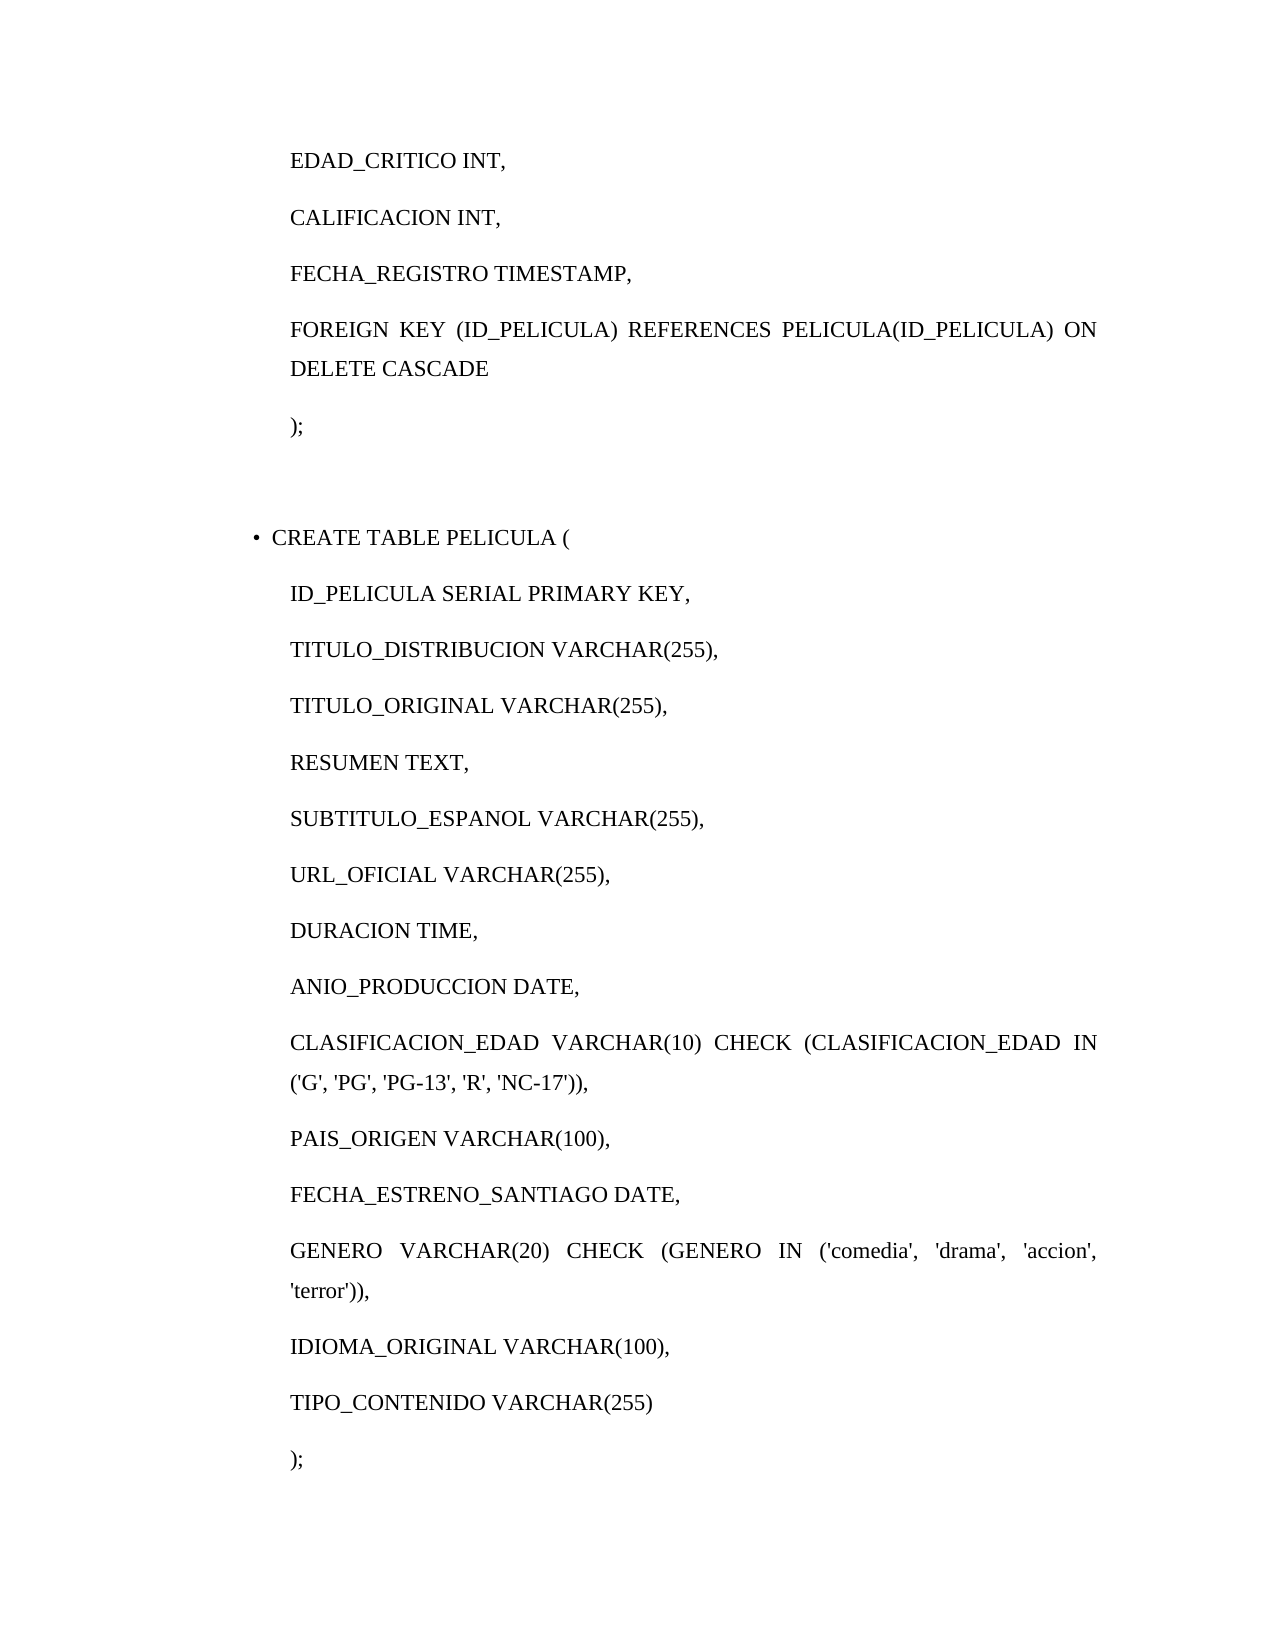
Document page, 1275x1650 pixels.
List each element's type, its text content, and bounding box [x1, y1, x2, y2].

text SUBTITULO_ESPANOL VARCHAR(255), [290, 805, 1098, 831]
text FECHA_ESTRENO_SANTIAGO DATE, [290, 1181, 1098, 1207]
text IDIOMA_ORIGINAL VARCHAR(100), [290, 1333, 1098, 1359]
text FECHA_REGISTRO TIMESTAMP, [290, 260, 1098, 286]
text TIPO_CONTENIDO VARCHAR(255) [290, 1389, 1098, 1415]
text CLASIFICACION_EDAD VARCHAR(10) CHECK (CLASIFICACION_EDAD IN ('G', 'PG', 'PG-13', 'R', 'NC-17')), [290, 1029, 1098, 1095]
text URL_OFICIAL VARCHAR(255), [290, 861, 1098, 887]
text DURACION TIME, [290, 917, 1098, 943]
text • CREATE TABLE PELICULA ( [252, 524, 1098, 550]
text PAIS_ORIGEN VARCHAR(100), [290, 1125, 1098, 1151]
text GENERO VARCHAR(20) CHECK (GENERO IN ('comedia', 'drama', 'accion', 'terror')), [290, 1237, 1098, 1303]
text ); [290, 1445, 1098, 1471]
text TITULO_ORIGINAL VARCHAR(255), [290, 692, 1098, 719]
text TITULO_DISTRIBUCION VARCHAR(255), [290, 636, 1098, 663]
text RESUMEN TEXT, [290, 748, 1098, 775]
text ANIO_PRODUCCION DATE, [290, 973, 1098, 999]
text CALIFICACION INT, [290, 204, 1098, 230]
text ); [290, 412, 1098, 438]
text ID_PELICULA SERIAL PRIMARY KEY, [290, 580, 1098, 606]
text FOREIGN KEY (ID_PELICULA) REFERENCES PELICULA(ID_PELICULA) ON DELETE CASCADE [290, 316, 1098, 382]
text EDAD_CRITICO INT, [290, 148, 1098, 174]
